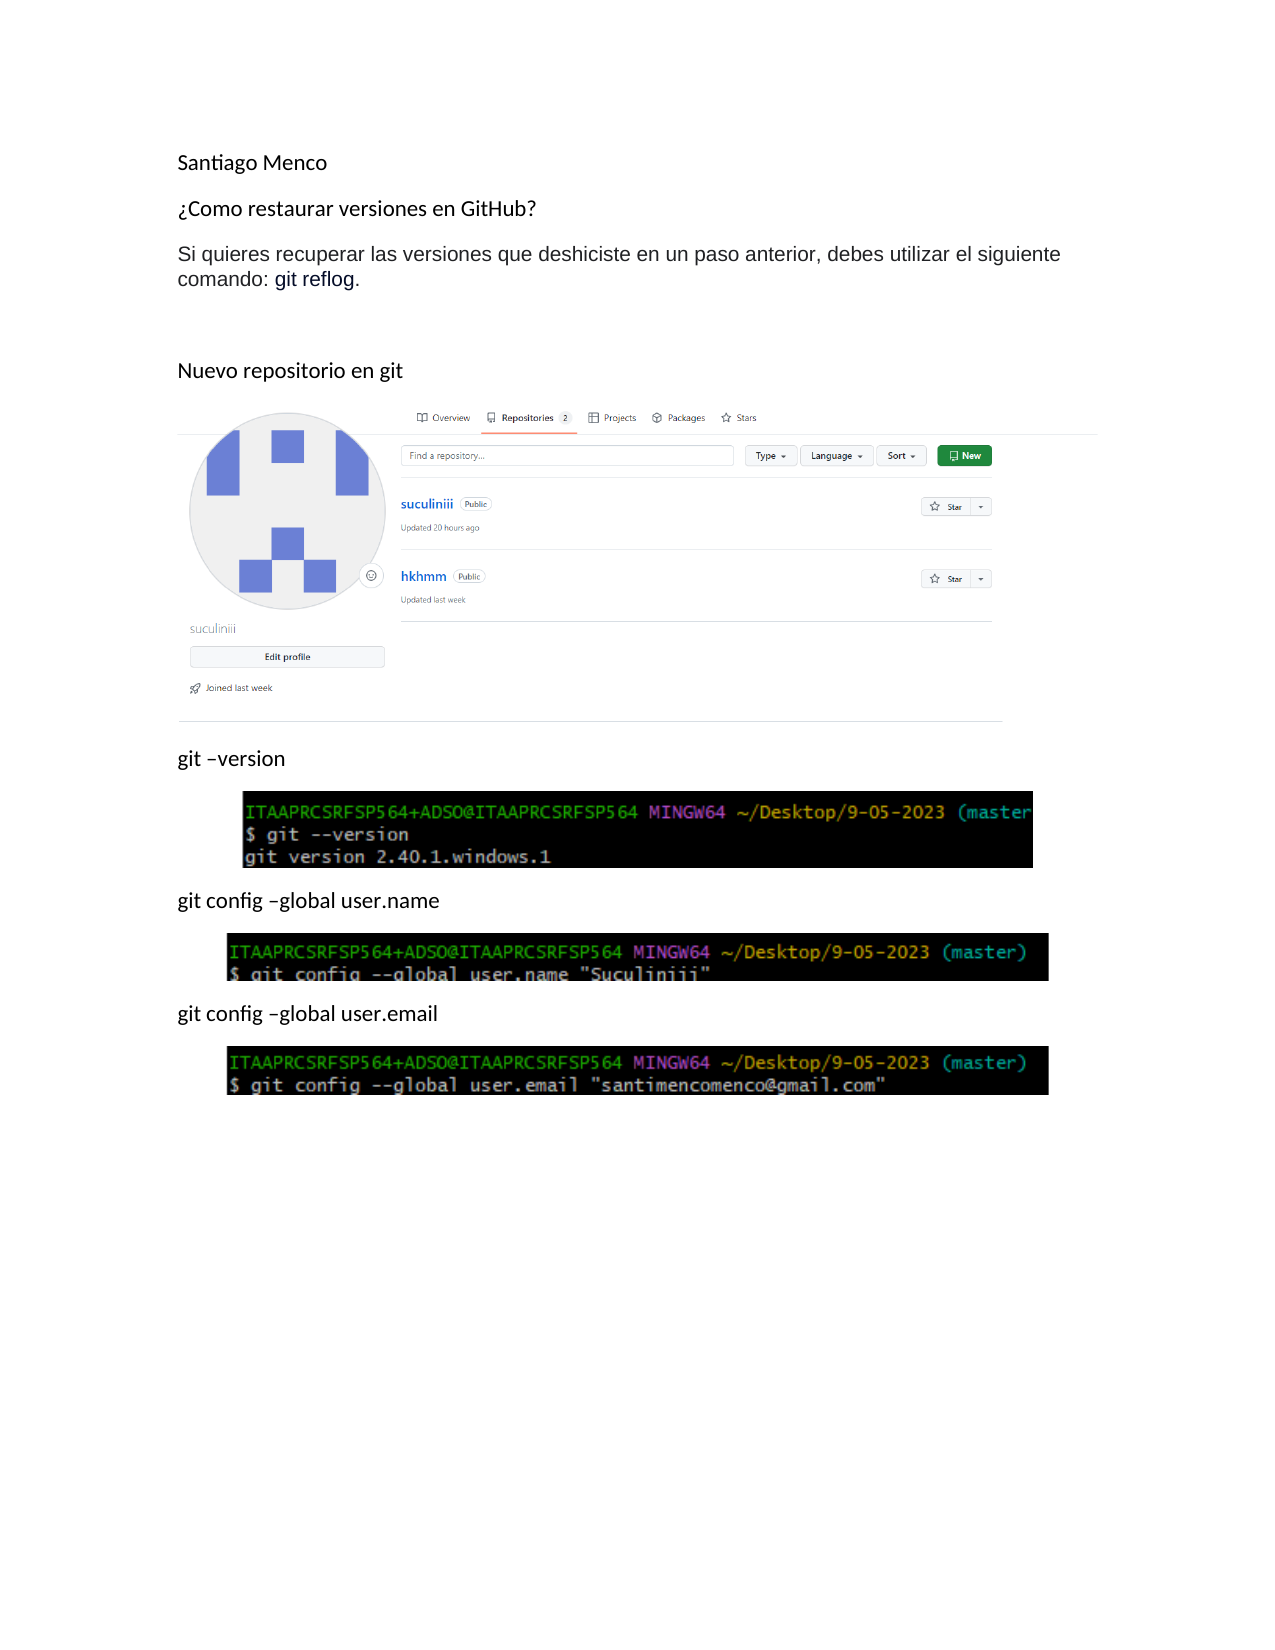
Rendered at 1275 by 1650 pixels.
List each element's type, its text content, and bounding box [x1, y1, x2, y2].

text git –version [177, 744, 1098, 772]
text git config –global user.email [177, 999, 1098, 1027]
picture [226, 1046, 1049, 1095]
picture [242, 791, 1033, 868]
text Santiago Menco [177, 148, 1098, 176]
text git config –global user.name [177, 886, 1098, 914]
text ¿Como restaurar versiones en GitHub? [177, 194, 1098, 222]
picture [177, 403, 1098, 726]
picture [226, 933, 1049, 981]
text Si quieres recuperar las versiones que deshiciste en un paso anterior, debes utilizar el siguiente comando: git reflog. [177, 241, 1098, 291]
text Nuevo repositorio en git [177, 357, 1098, 384]
